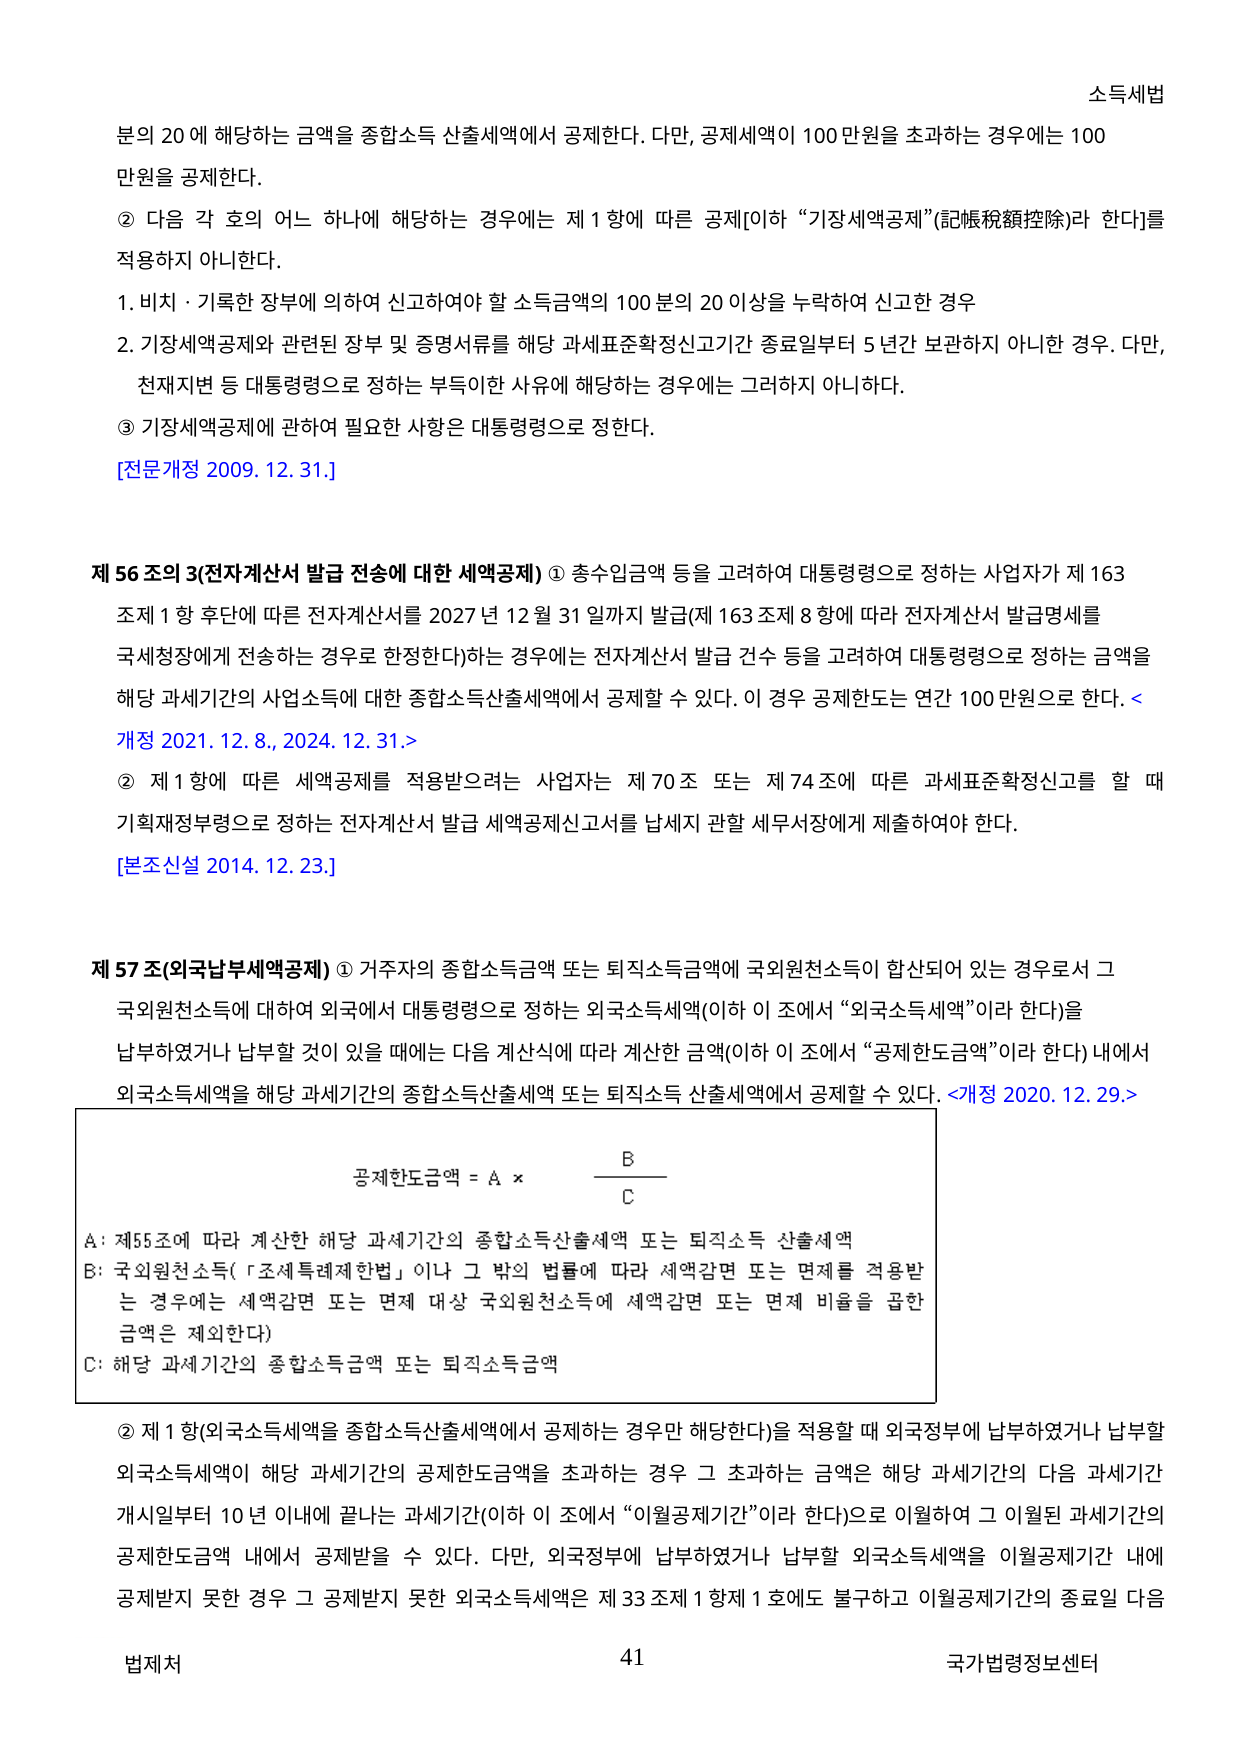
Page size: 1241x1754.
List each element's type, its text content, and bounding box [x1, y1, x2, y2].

text 1. 비치ㆍ기록한 장부에 의하여 신고하여야 할 소득금액의 100분의 20 이상을 누락하여 신고한 경우 [117, 275, 1165, 317]
text ③ 기장세액공제에 관하여 필요한 사항은 대통령령으로 정한다. [117, 400, 1165, 442]
text 제56조의3(전자계산서 발급 전송에 대한 세액공제) ① 총수입금액 등을 고려하여 대통령령으로 정하는 사업자가 제163조제1항 후단에 따른 전자계산서를 2027년 12월 31일까지 발급(제163조제8항에 따라 전자계산서 발급명세를 국세청장에게 전송하는 경우로 한정한다)하는 경우에는 전자계산서 발급 건수 등을 고려하여 대통령령으로 정하는 금액을 해당 과세기간의 사업소득에 대한 종합소득산출세액에서 공제할 수 있다. 이 경우 공제한도는 연간 100만원으로 한다. <개정 2021. 12. 8., 2024. 12. 31.> [92, 546, 1165, 754]
text [전문개정 2009. 12. 31.] [117, 442, 1165, 483]
text 2. 기장세액공제와 관련된 장부 및 증명서류를 해당 과세표준확정신고기간 종료일부터 5년간 보관하지 아니한 경우. 다만, 천재지변 등 대통령령으로 정하는 부득이한 사유에 해당하는 경우에는 그러하지 아니하다. [117, 317, 1165, 400]
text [92, 108, 1165, 192]
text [117, 1404, 1165, 1612]
picture [75, 1108, 937, 1404]
text ② 다음 각 호의 어느 하나에 해당하는 경우에는 제1항에 따른 공제[이하 “기장세액공제”(記帳稅額控除)라 한다]를 적용하지 아니한다. [117, 192, 1165, 275]
text ② 제1항에 따른 세액공제를 적용받으려는 사업자는 제70조 또는 제74조에 따른 과세표준확정신고를 할 때 기획재정부령으로 정하는 전자계산서 발급 세액공제신고서를 납세지 관할 세무서장에게 제출하여야 한다. [117, 754, 1165, 837]
text 제57조(외국납부세액공제) ① 거주자의 종합소득금액 또는 퇴직소득금액에 국외원천소득이 합산되어 있는 경우로서 그 국외원천소득에 대하여 외국에서 대통령령으로 정하는 외국소득세액(이하 이 조에서 “외국소득세액”이라 한다)을 납부하였거나 납부할 것이 있을 때에는 다음 계산식에 따라 계산한 금액(이하 이 조에서 “공제한도금액”이라 한다) 내에서 외국소득세액을 해당 과세기간의 종합소득산출세액 또는 퇴직소득 산출세액에서 공제할 수 있다. <개정 2020. 12. 29.> [92, 942, 1165, 1108]
text [본조신설 2014. 12. 23.] [117, 837, 1165, 879]
